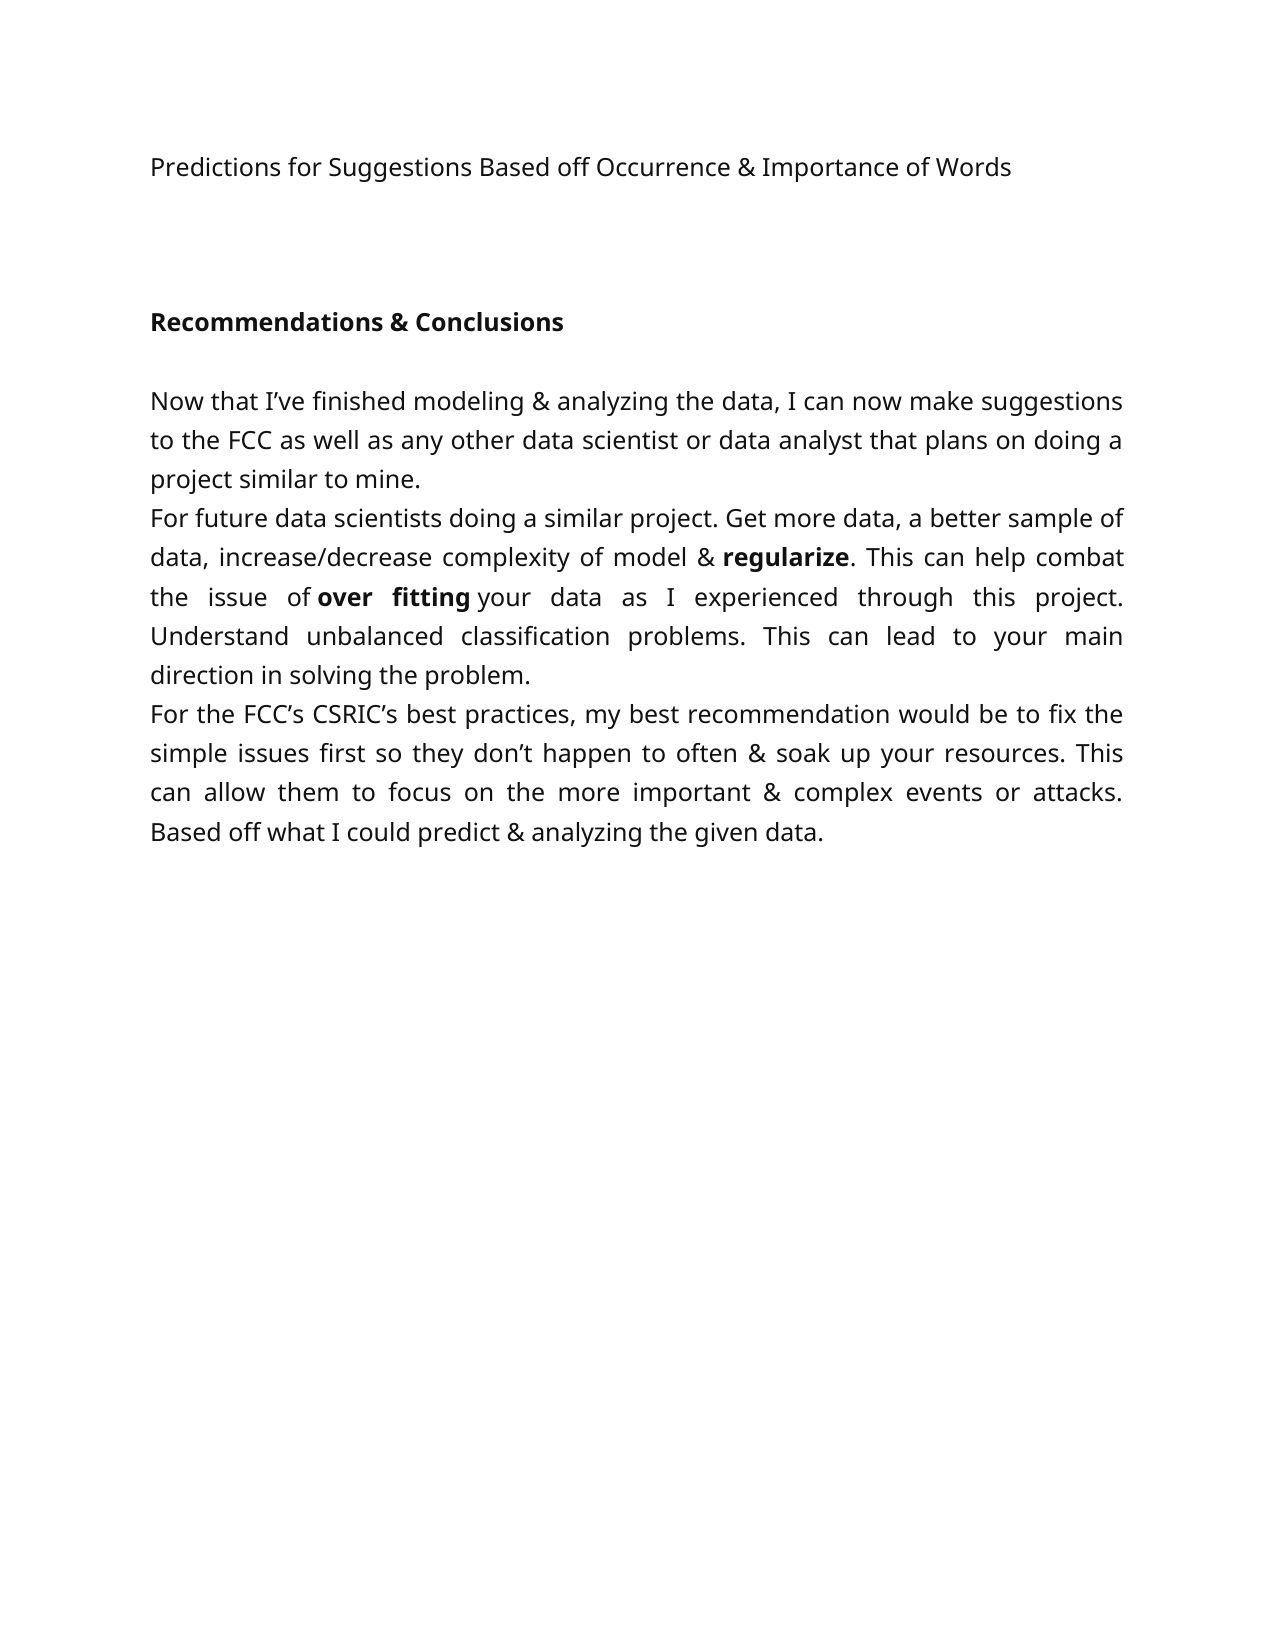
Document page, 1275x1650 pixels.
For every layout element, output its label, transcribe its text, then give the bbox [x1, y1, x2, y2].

text Predictions for Suggestions Based off Occurrence & Importance of Words [150, 150, 1125, 184]
text Recommendations & Conclusions [150, 305, 1125, 339]
text For the FCC’s CSRIC’s best practices, my best recommendation would be to fix the simple issues first so they don’t happen to often & soak up your resources. This can allow them to focus on the more important & complex events or attacks. Based off what I could predict & analyzing the given data. [150, 697, 1125, 848]
text For future data scientists doing a similar project. Get more data, a better sample of data, increase/decrease complexity of model & regularize. This can help combat the issue of over fitting your data as I experienced through this project. Understand unbalanced classification problems. This can lead to your main direction in solving the problem. [150, 501, 1125, 692]
text Now that I’ve finished modeling & analyzing the data, I can now make suggestions to the FCC as well as any other data scientist or data analyst that plans on doing a project similar to mine. [150, 344, 1125, 496]
